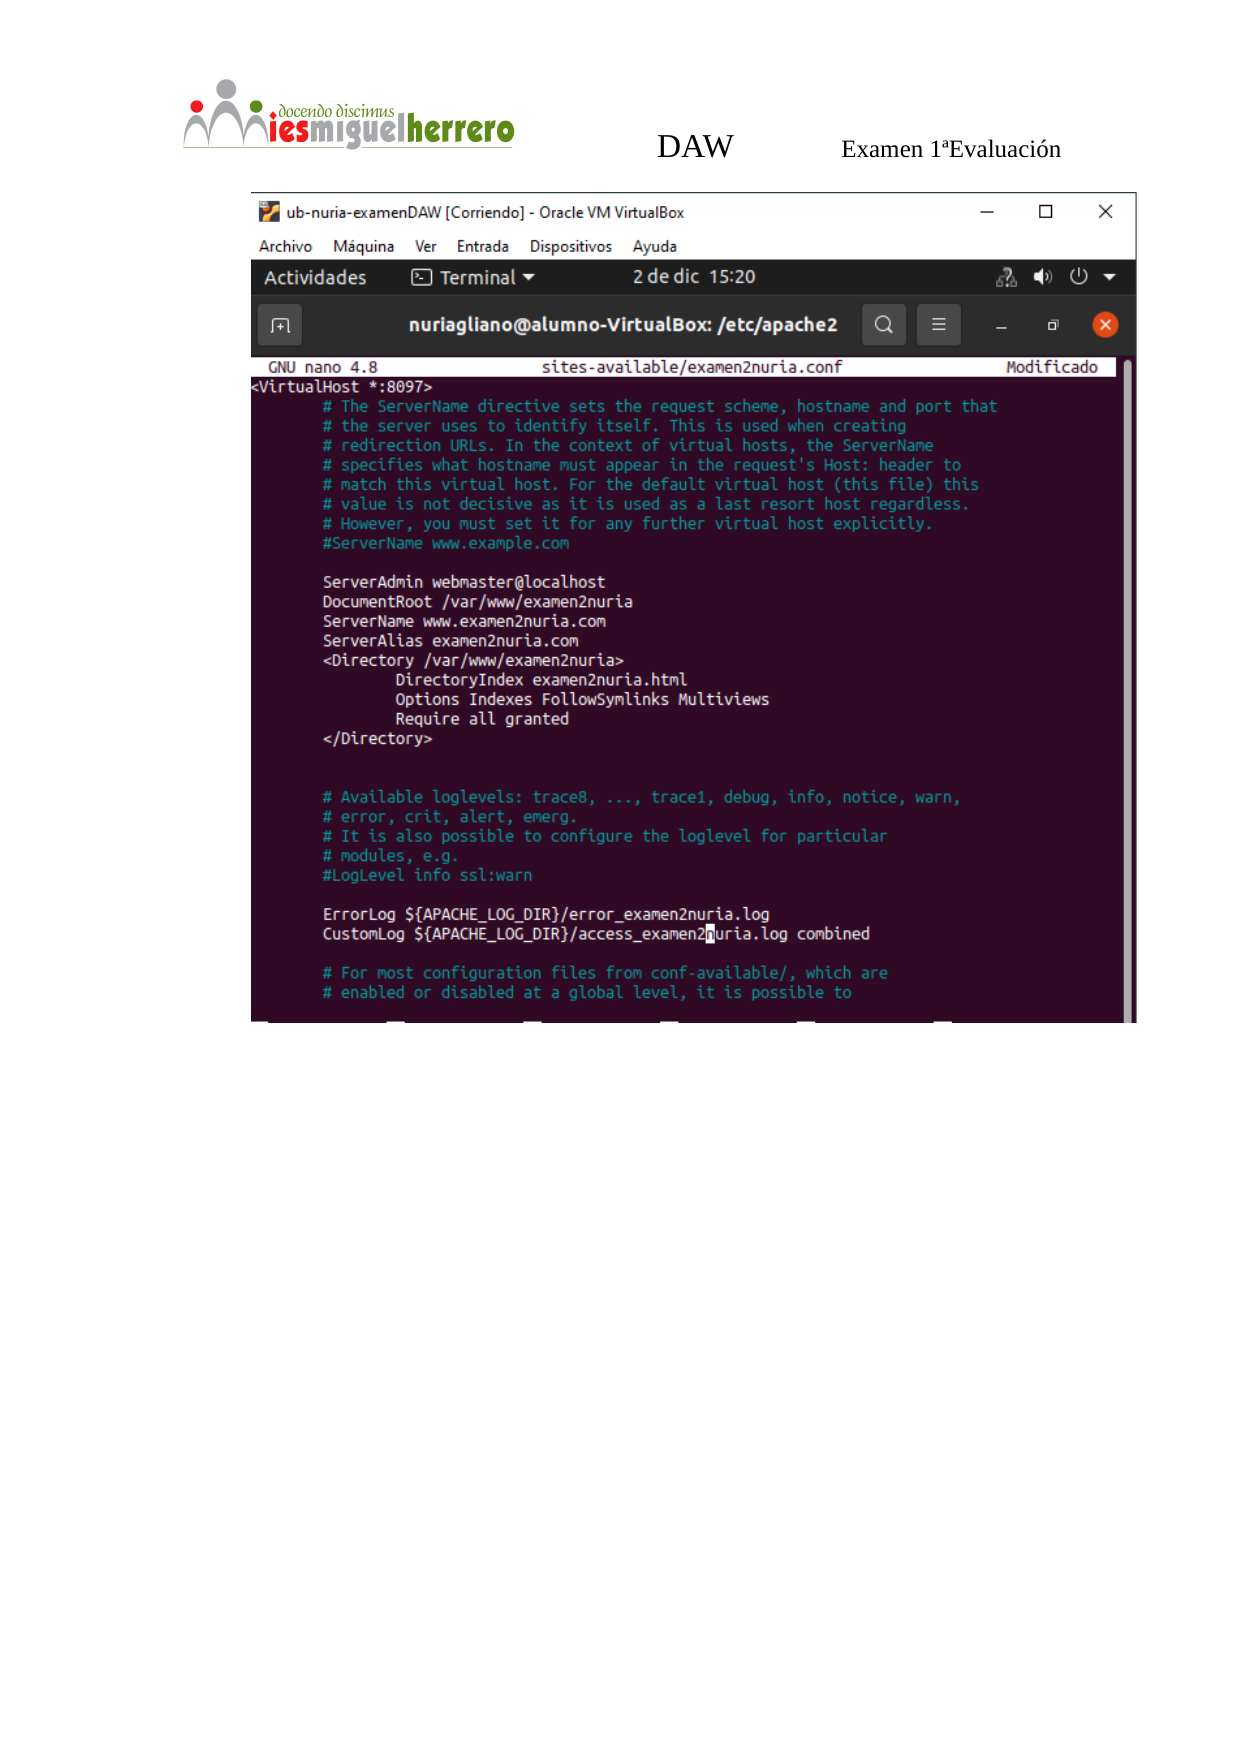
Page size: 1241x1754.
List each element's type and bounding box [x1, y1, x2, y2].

picture [251, 192, 1137, 1023]
picture [177, 73, 526, 157]
